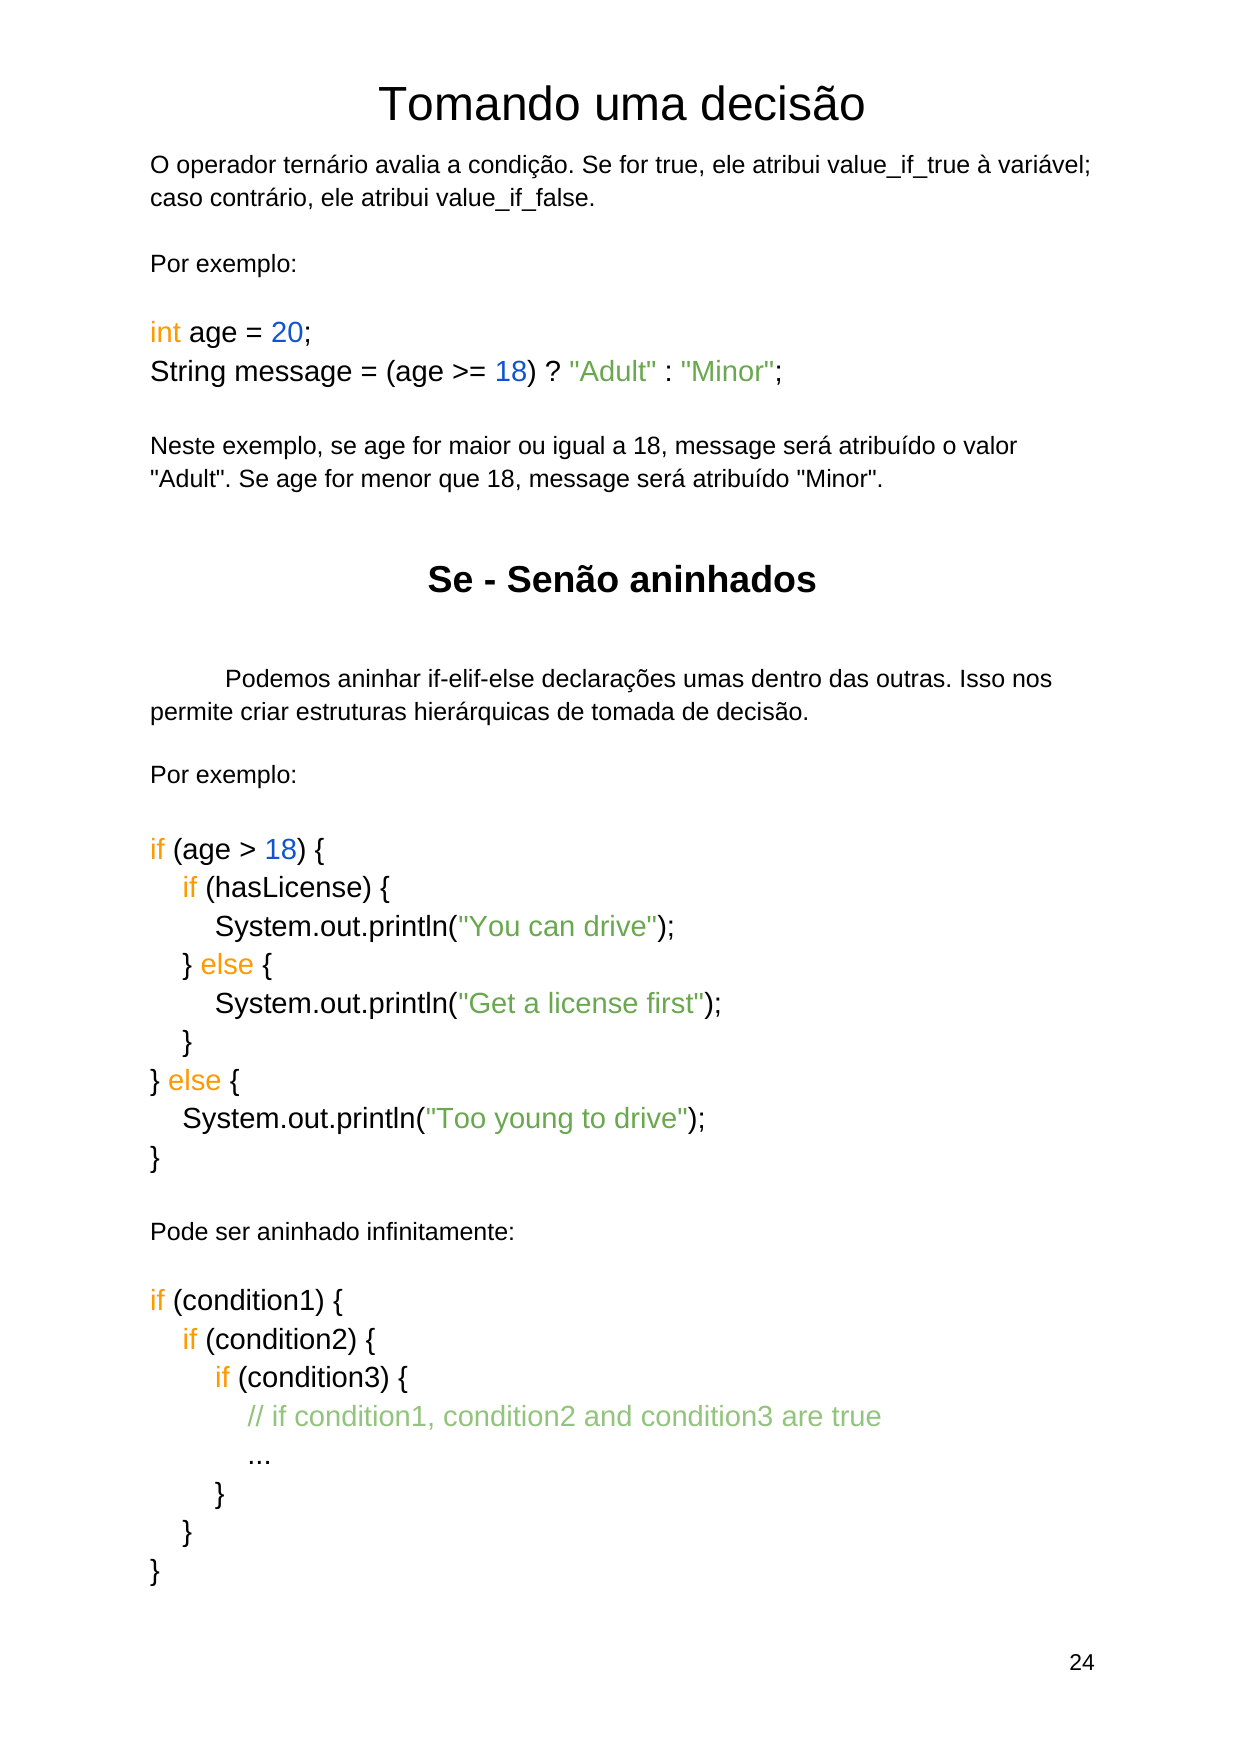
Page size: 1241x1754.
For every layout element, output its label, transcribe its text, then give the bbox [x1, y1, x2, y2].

text if (condition3) { [150, 1360, 1094, 1394]
text Por exemplo: [150, 760, 1094, 789]
text } [150, 1140, 1094, 1173]
text String message = (age >= 18) ? "Adult" : "Minor"; [150, 354, 1094, 387]
text if (condition2) { [150, 1322, 1094, 1355]
text Pode ser aninhado infinitamente: [150, 1217, 1094, 1246]
text System.out.println("Get a license first"); [150, 986, 1094, 1019]
text } [150, 1553, 1094, 1586]
subtitle Se - Senão aninhados [150, 557, 1094, 600]
text System.out.println("You can drive"); [150, 909, 1094, 942]
text } else { [150, 1063, 1094, 1096]
text } [150, 1024, 1094, 1058]
text System.out.println("Too young to drive"); [150, 1101, 1094, 1135]
text if (hasLicense) { [150, 870, 1094, 904]
text } [150, 1514, 1094, 1548]
text // if condition1, condition2 and condition3 are true [150, 1399, 1094, 1432]
text ... [150, 1437, 1094, 1471]
text if (age > 18) { [150, 832, 1094, 865]
text } [150, 1476, 1094, 1509]
text if (condition1) { [150, 1283, 1094, 1317]
text Podemos aninhar if-elif-else declarações umas dentro das outras. Isso nos permite criar estruturas hierárquicas de tomada de decisão. [150, 664, 1094, 726]
text int age = 20; [150, 315, 1094, 349]
text Neste exemplo, se age for maior ou igual a 18, message será atribuído o valor "Adult". Se age for menor que 18, message será atribuído "Minor". [150, 431, 1094, 492]
text } else { [150, 947, 1094, 981]
text O operador ternário avalia a condição. Se for true, ele atribui value_if_true à variável; caso contrário, ele atribui value_if_false. [150, 150, 1094, 212]
text Por exemplo: [150, 249, 1094, 278]
